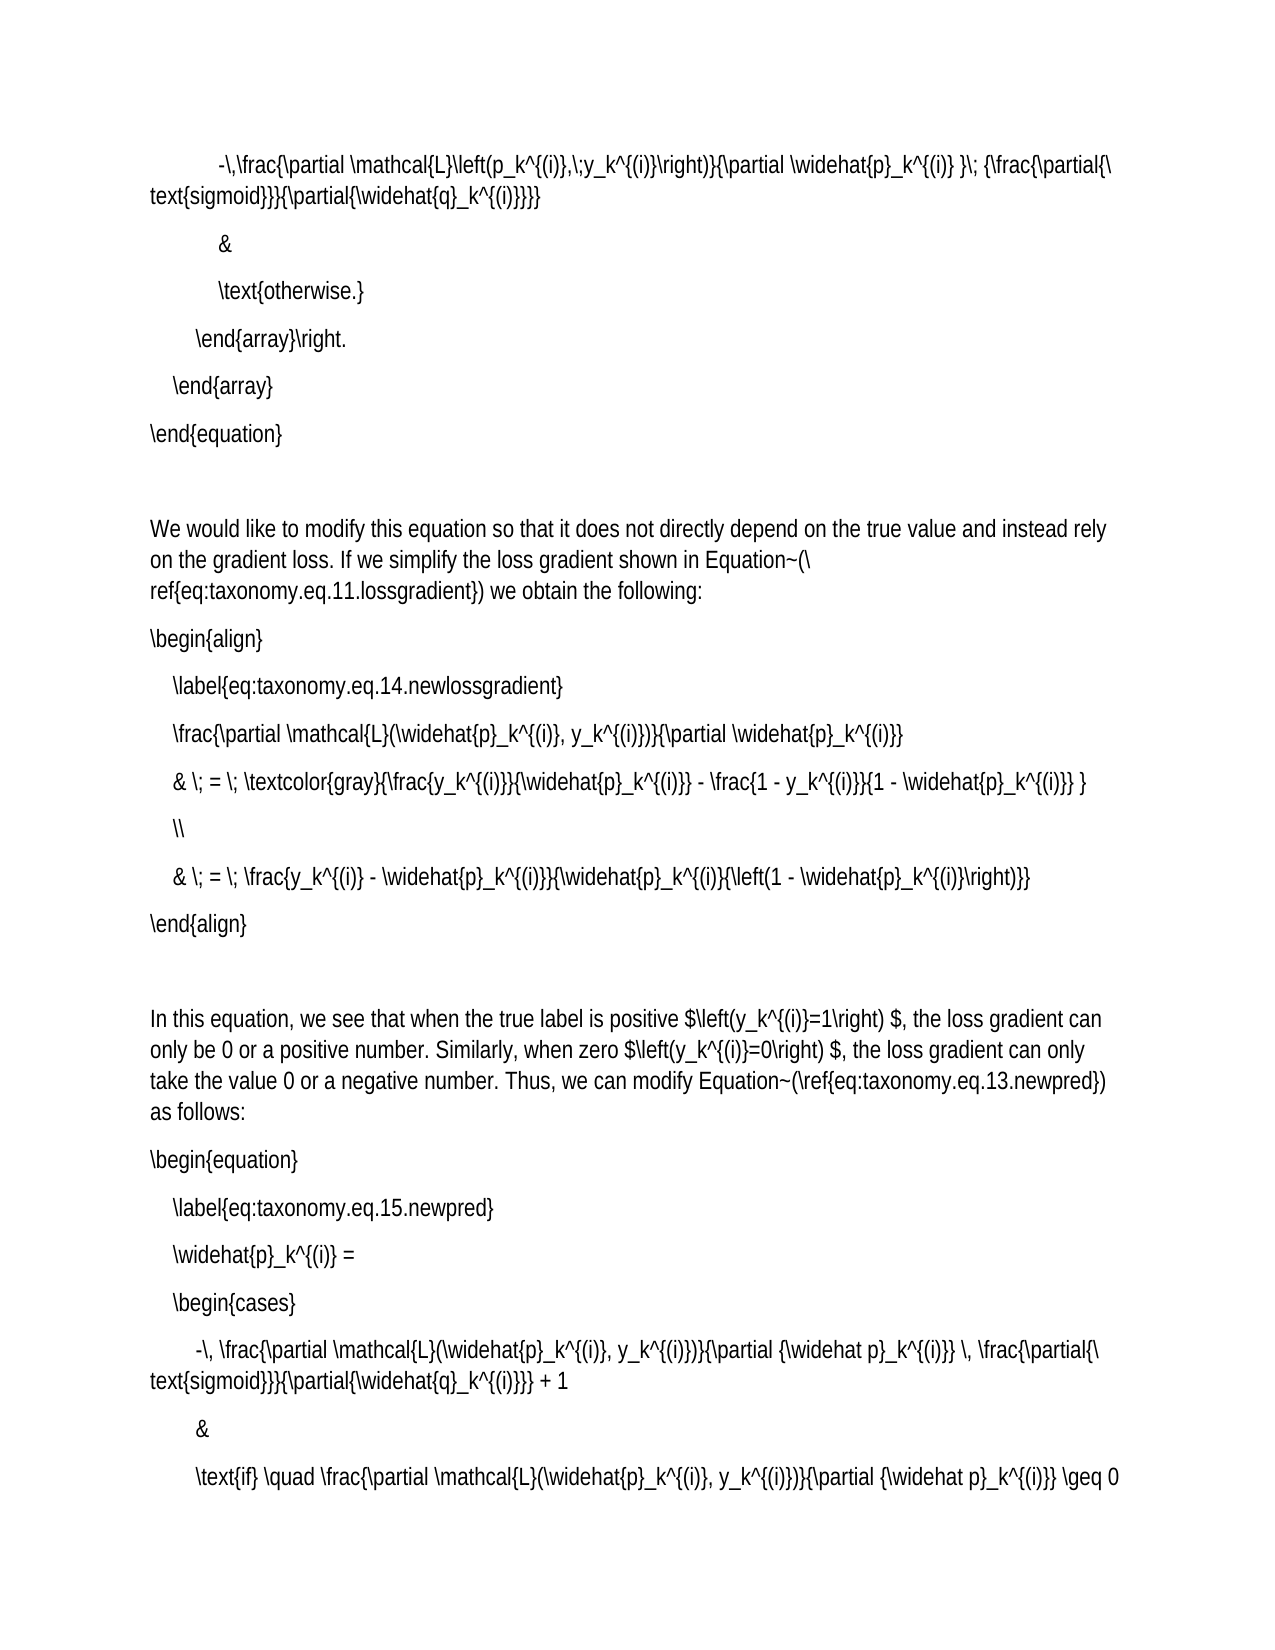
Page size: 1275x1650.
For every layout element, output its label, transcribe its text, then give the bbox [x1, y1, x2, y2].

text \text{if} \quad \frac{\partial \mathcal{L}(\widehat{p}_k^{(i)}, y_k^{(i)})}{\partial {\widehat p}_k^{(i)}} \geq 0 [150, 1461, 1125, 1490]
text \label{eq:taxonomy.eq.14.newlossgradient} [150, 671, 1125, 700]
text -\, \frac{\partial \mathcal{L}(\widehat{p}_k^{(i)}, y_k^{(i)})}{\partial {\widehat p}_k^{(i)}} \, \frac{\partial{\text{sigmoid}}}{\partial{\widehat{q}_k^{(i)}}} + 1 [150, 1335, 1125, 1395]
text \begin{equation} [150, 1145, 1125, 1173]
text & [150, 1414, 1125, 1442]
text \end{equation} [150, 419, 1125, 448]
text \frac{\partial \mathcal{L}(\widehat{p}_k^{(i)}, y_k^{(i)})}{\partial \widehat{p}_k^{(i)}} [150, 719, 1125, 747]
text \label{eq:taxonomy.eq.15.newpred} [150, 1192, 1125, 1221]
text \\ [150, 814, 1125, 843]
text \begin{cases} [150, 1288, 1125, 1316]
text \text{otherwise.} [150, 276, 1125, 305]
text \widehat{p}_k^{(i)} = [150, 1240, 1125, 1269]
text & [150, 228, 1125, 257]
text \begin{align} [150, 624, 1125, 652]
text & \; = \; \frac{y_k^{(i)} - \widehat{p}_k^{(i)}}{\widehat{p}_k^{(i)}{\left(1 - \widehat{p}_k^{(i)}\right)}} [150, 862, 1125, 890]
text \end{array}\right. [150, 324, 1125, 352]
text \end{array} [150, 371, 1125, 400]
text We would like to modify this equation so that it does not directly depend on the true value and instead rely on the gradient loss. If we simplify the loss gradient shown in Equation~(\ref{eq:taxonomy.eq.11.lossgradient}) we obtain the following: [150, 514, 1125, 605]
text & \; = \; \textcolor{gray}{\frac{y_k^{(i)}}{\widehat{p}_k^{(i)}} - \frac{1 - y_k^{(i)}}{1 - \widehat{p}_k^{(i)}} } [150, 766, 1125, 795]
text In this equation, we see that when the true label is positive $\left(y_k^{(i)}=1\right) $, the loss gradient can only be 0 or a positive number. Similarly, when zero $\left(y_k^{(i)}=0\right) $, the loss gradient can only take the value 0 or a negative number. Thus, we can modify Equation~(\ref{eq:taxonomy.eq.13.newpred}) as follows: [150, 1004, 1125, 1126]
text \end{align} [150, 909, 1125, 938]
